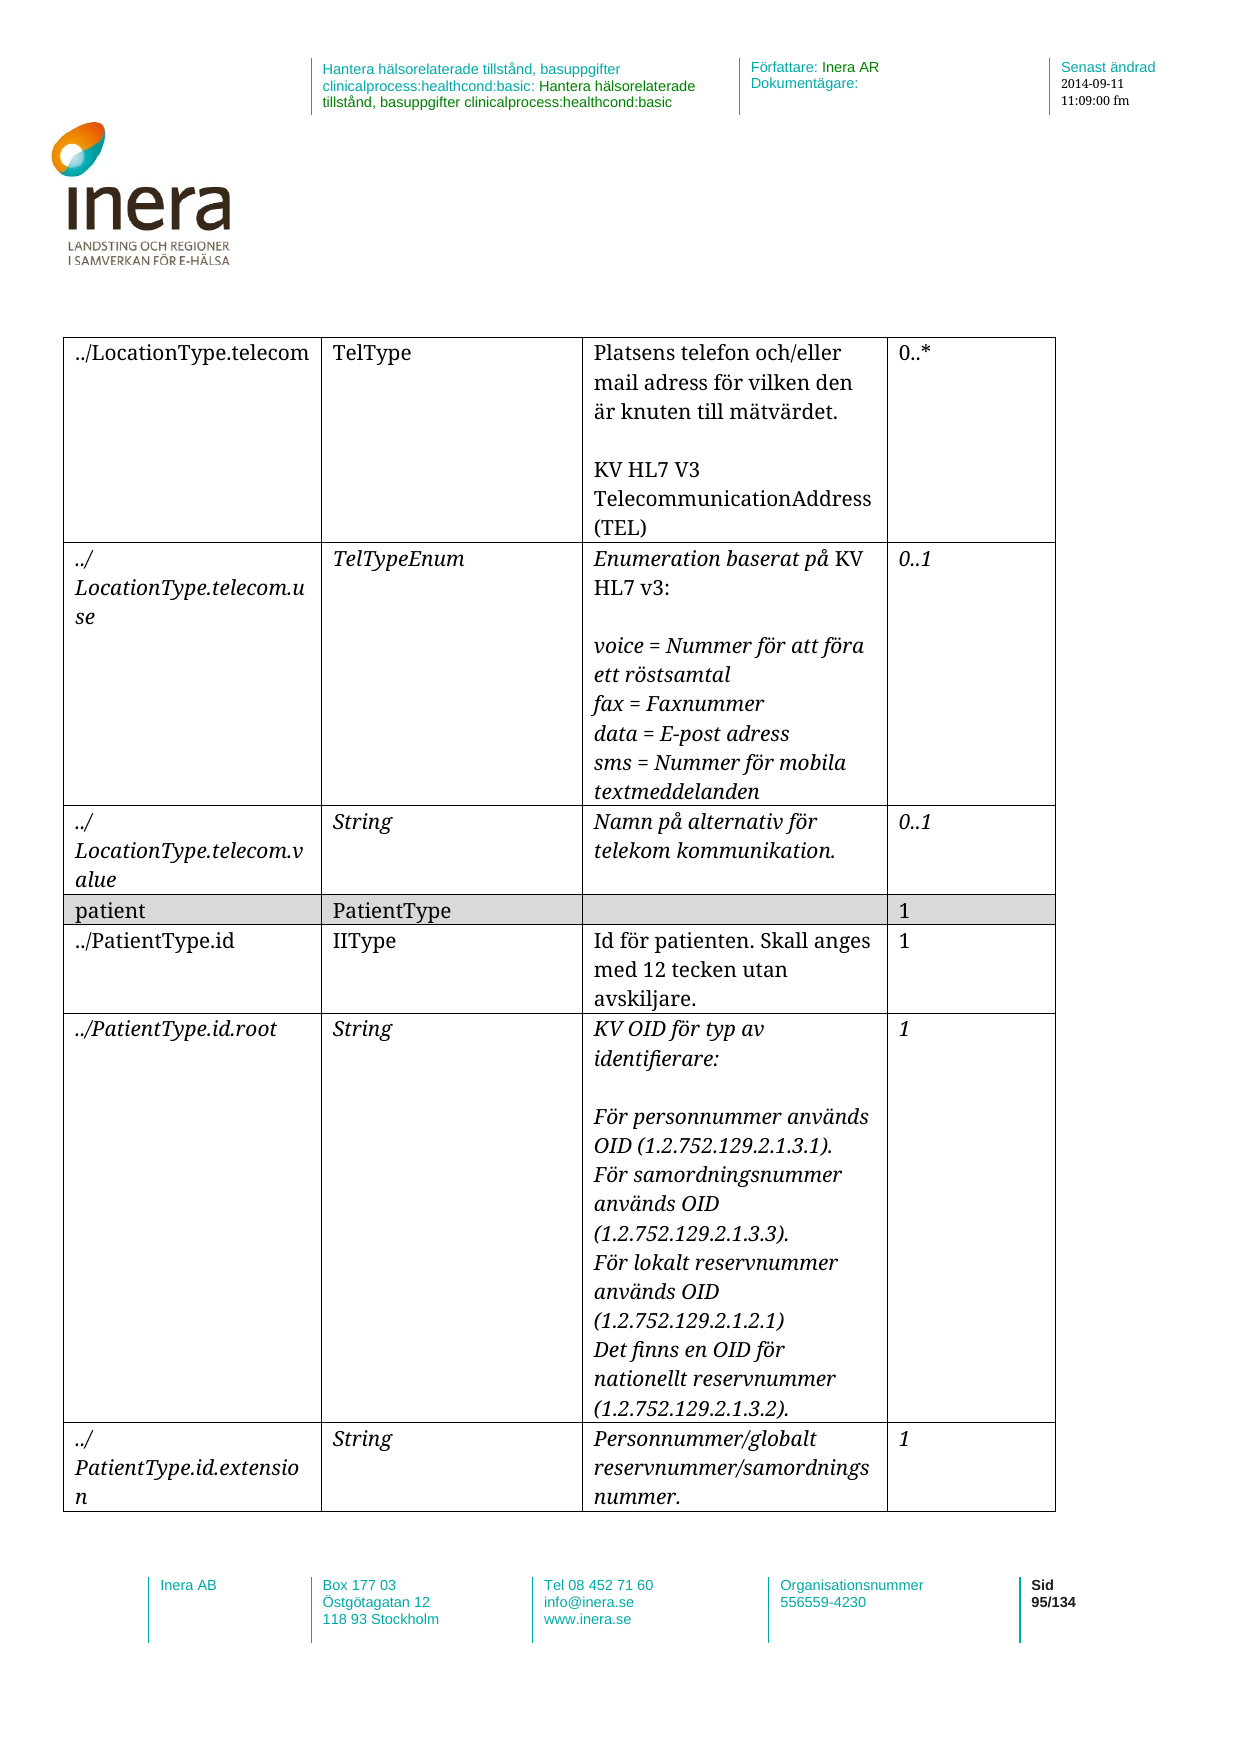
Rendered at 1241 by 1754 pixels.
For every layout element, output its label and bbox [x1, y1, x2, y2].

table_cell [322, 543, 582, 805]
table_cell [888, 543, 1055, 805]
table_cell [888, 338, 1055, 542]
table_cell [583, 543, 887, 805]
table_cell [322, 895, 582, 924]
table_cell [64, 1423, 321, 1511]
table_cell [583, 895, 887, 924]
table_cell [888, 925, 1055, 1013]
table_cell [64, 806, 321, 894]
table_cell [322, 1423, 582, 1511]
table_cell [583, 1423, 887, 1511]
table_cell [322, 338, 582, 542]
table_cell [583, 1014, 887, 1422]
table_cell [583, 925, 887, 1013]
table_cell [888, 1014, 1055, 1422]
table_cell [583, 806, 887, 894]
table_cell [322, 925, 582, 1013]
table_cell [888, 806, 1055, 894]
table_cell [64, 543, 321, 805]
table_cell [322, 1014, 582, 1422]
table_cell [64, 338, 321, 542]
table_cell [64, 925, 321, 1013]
picture [51, 122, 230, 265]
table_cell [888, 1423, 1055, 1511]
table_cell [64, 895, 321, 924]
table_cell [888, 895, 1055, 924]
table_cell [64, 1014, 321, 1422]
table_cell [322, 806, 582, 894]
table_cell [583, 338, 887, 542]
